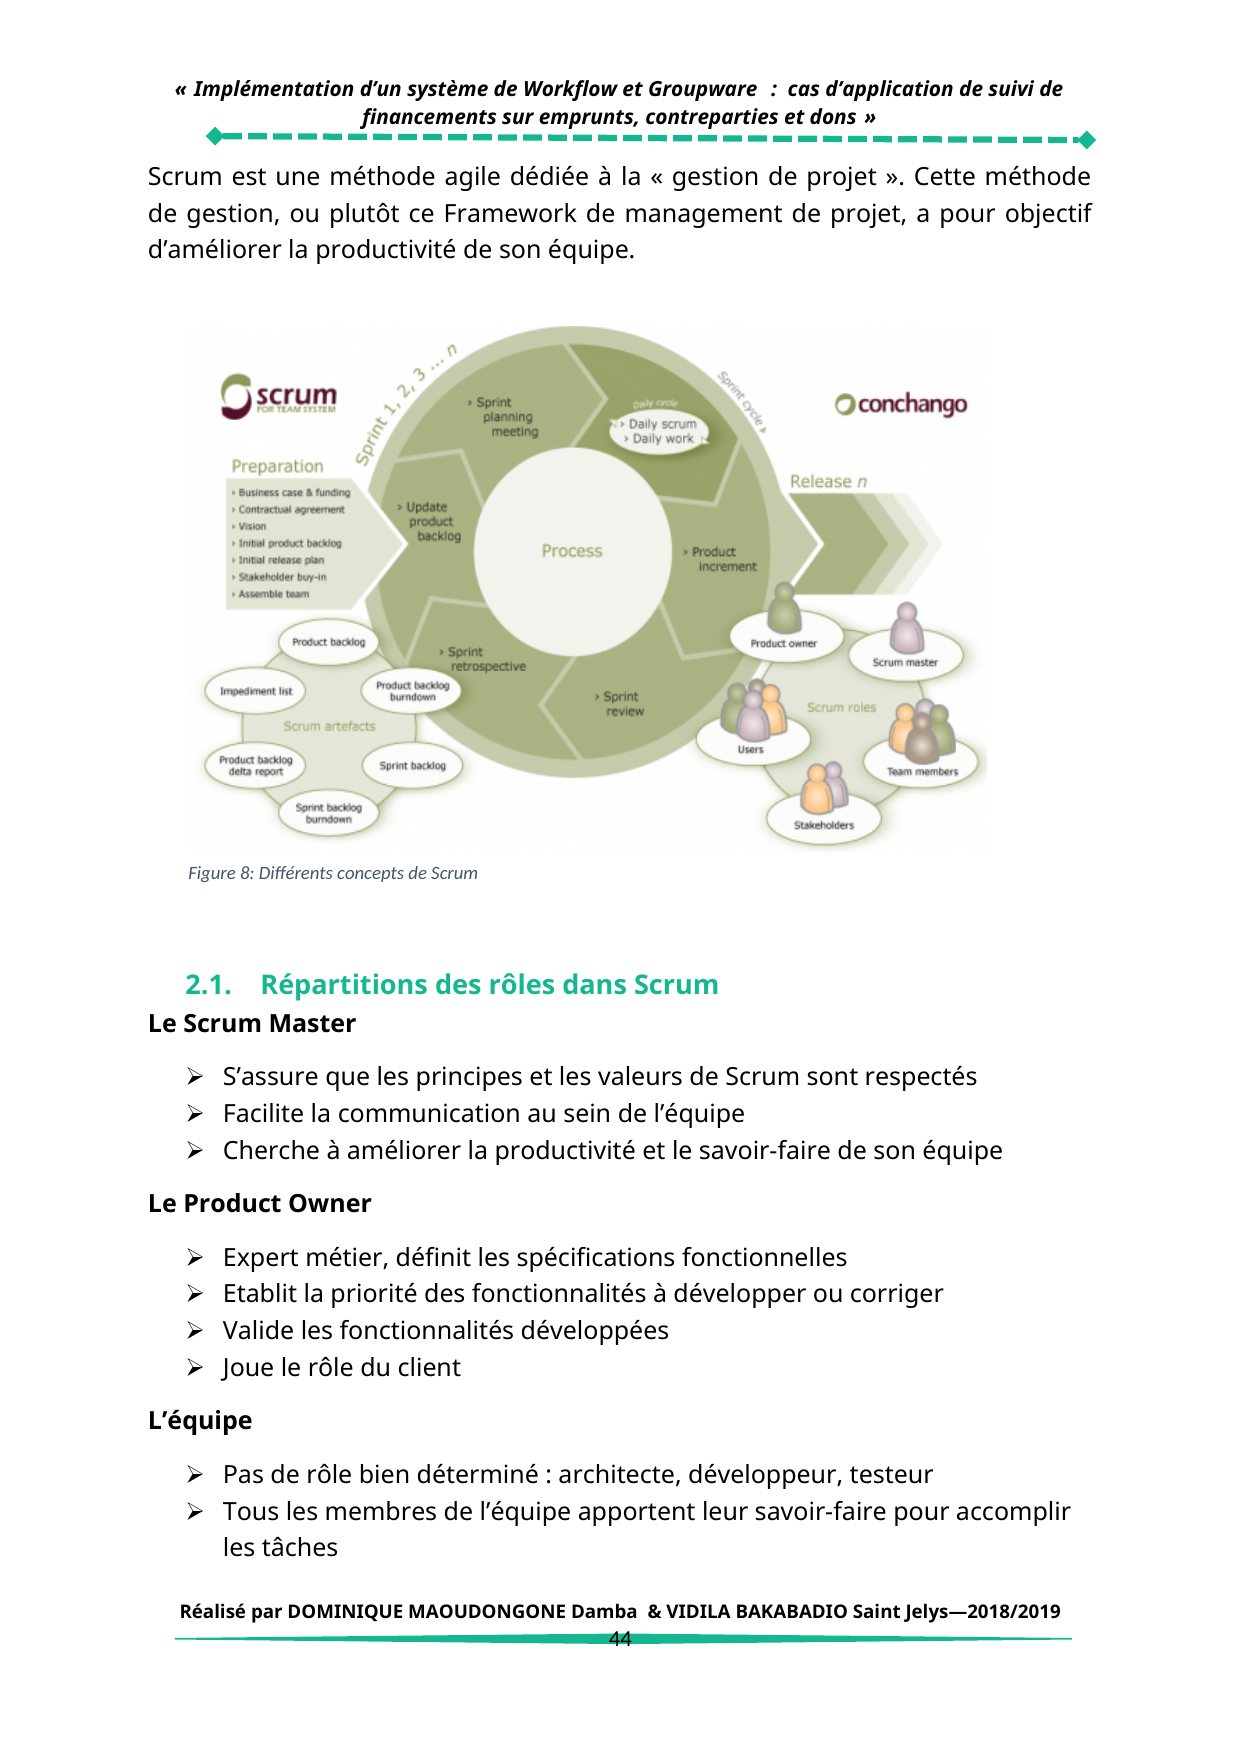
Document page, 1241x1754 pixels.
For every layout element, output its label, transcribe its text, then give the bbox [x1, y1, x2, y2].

list S’assure que les principes et les valeurs de Scrum sont respectés [185, 1059, 1093, 1093]
list Etablit la priorité des fonctionnalités à développer ou corriger [185, 1276, 1093, 1310]
list Expert métier, définit les spécifications fonctionnelles [185, 1239, 1093, 1273]
list Facilite la communication au sein de l’équipe [185, 1096, 1093, 1129]
list Tous les membres de l’équipe apportent leur savoir-faire pour accomplir les tâches [185, 1493, 1093, 1564]
list Cherche à améliorer la productivité et le savoir-faire de son équipe [185, 1132, 1093, 1166]
picture [188, 326, 988, 853]
text Le Scrum Master [148, 1005, 1093, 1039]
subtitle Répartitions des rôles dans Scrum [185, 966, 1093, 1002]
text L’équipe [148, 1403, 1093, 1437]
list Pas de rôle bien déterminé : architecte, développeur, testeur [185, 1456, 1093, 1490]
text Scrum est une méthode agile dédiée à la « gestion de projet ». Cette méthode de gestion, ou plutôt ce Framework de management de projet, a pour objectif d’améliorer la productivité de son équipe. [148, 159, 1093, 266]
text Le Product Owner [148, 1186, 1093, 1220]
list Joue le rôle du client [185, 1349, 1093, 1383]
list Valide les fonctionnalités développées [185, 1313, 1093, 1347]
